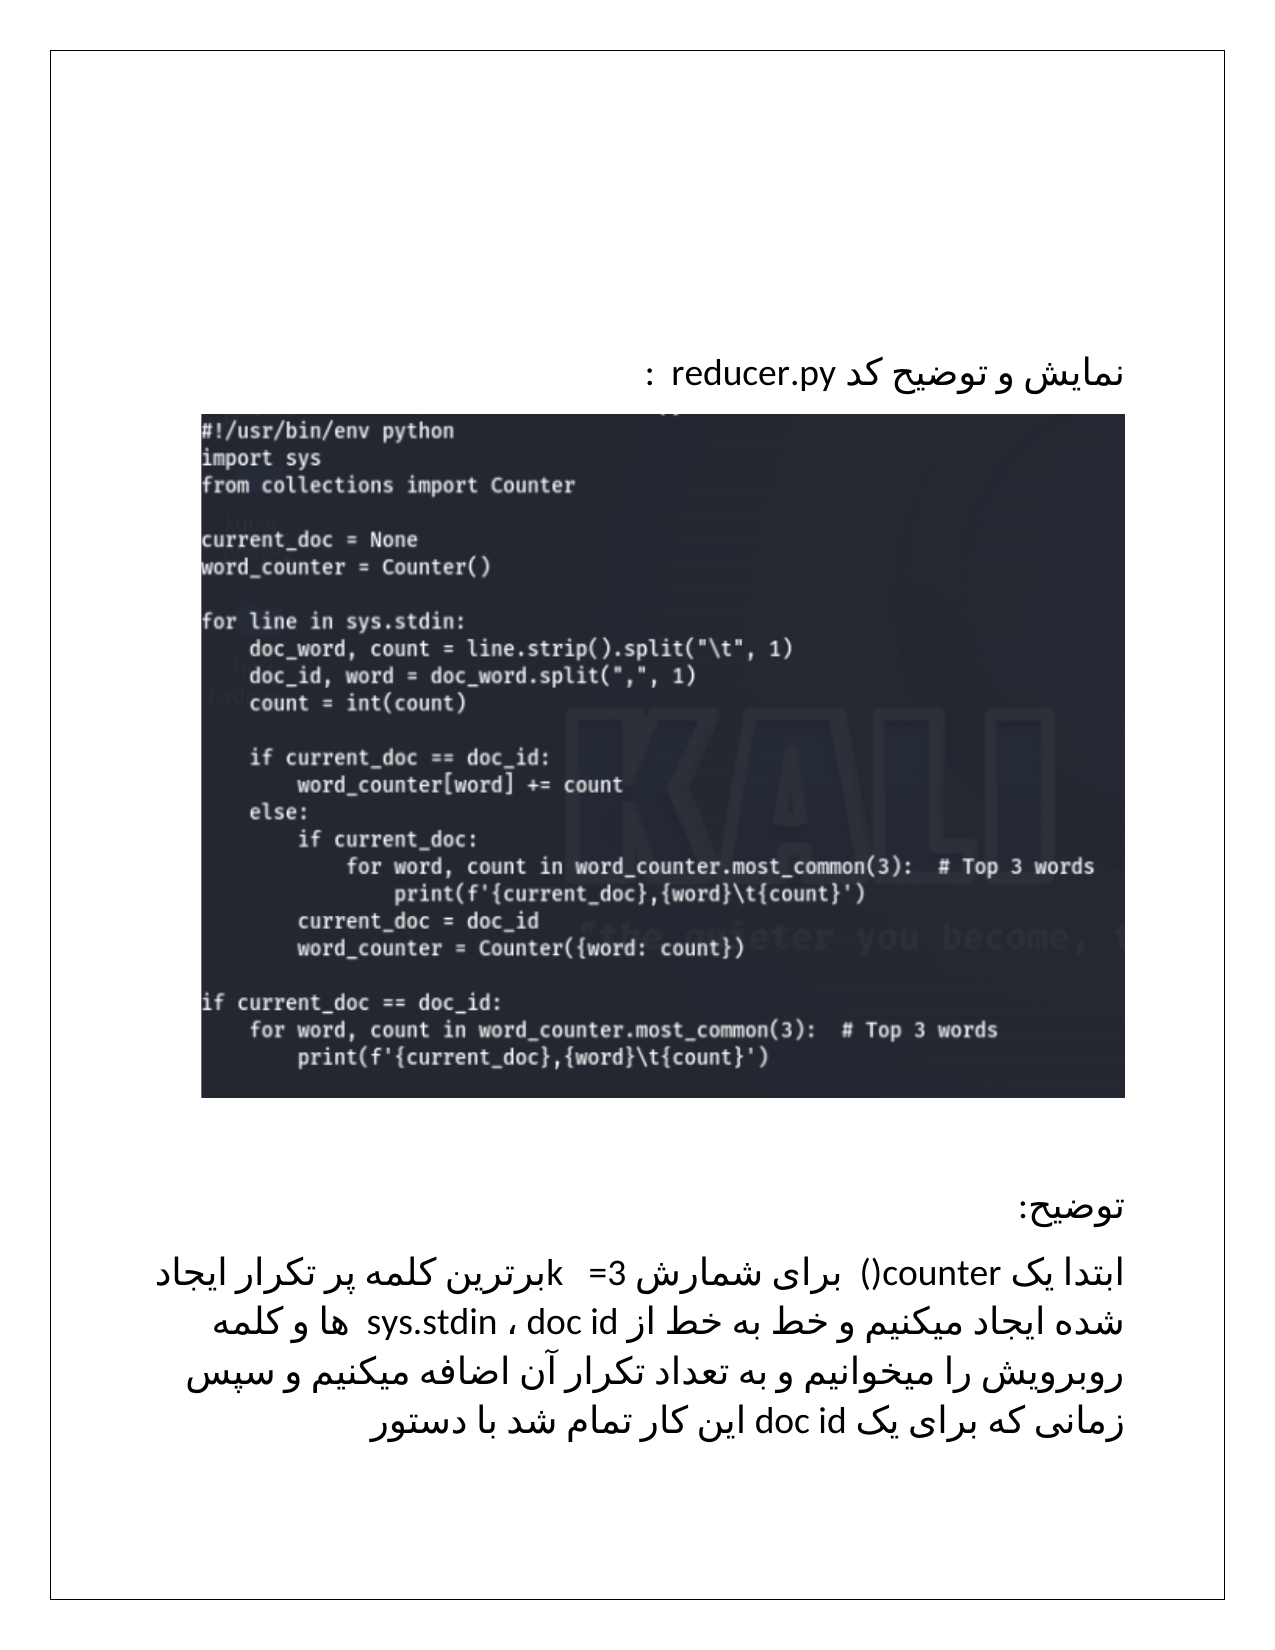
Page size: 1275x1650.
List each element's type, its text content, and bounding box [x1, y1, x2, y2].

text نمایش و توضیح کد reducer.py : [150, 348, 1125, 394]
picture [201, 414, 1125, 1098]
text توضیح: [150, 1182, 1125, 1228]
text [150, 1249, 1125, 1443]
